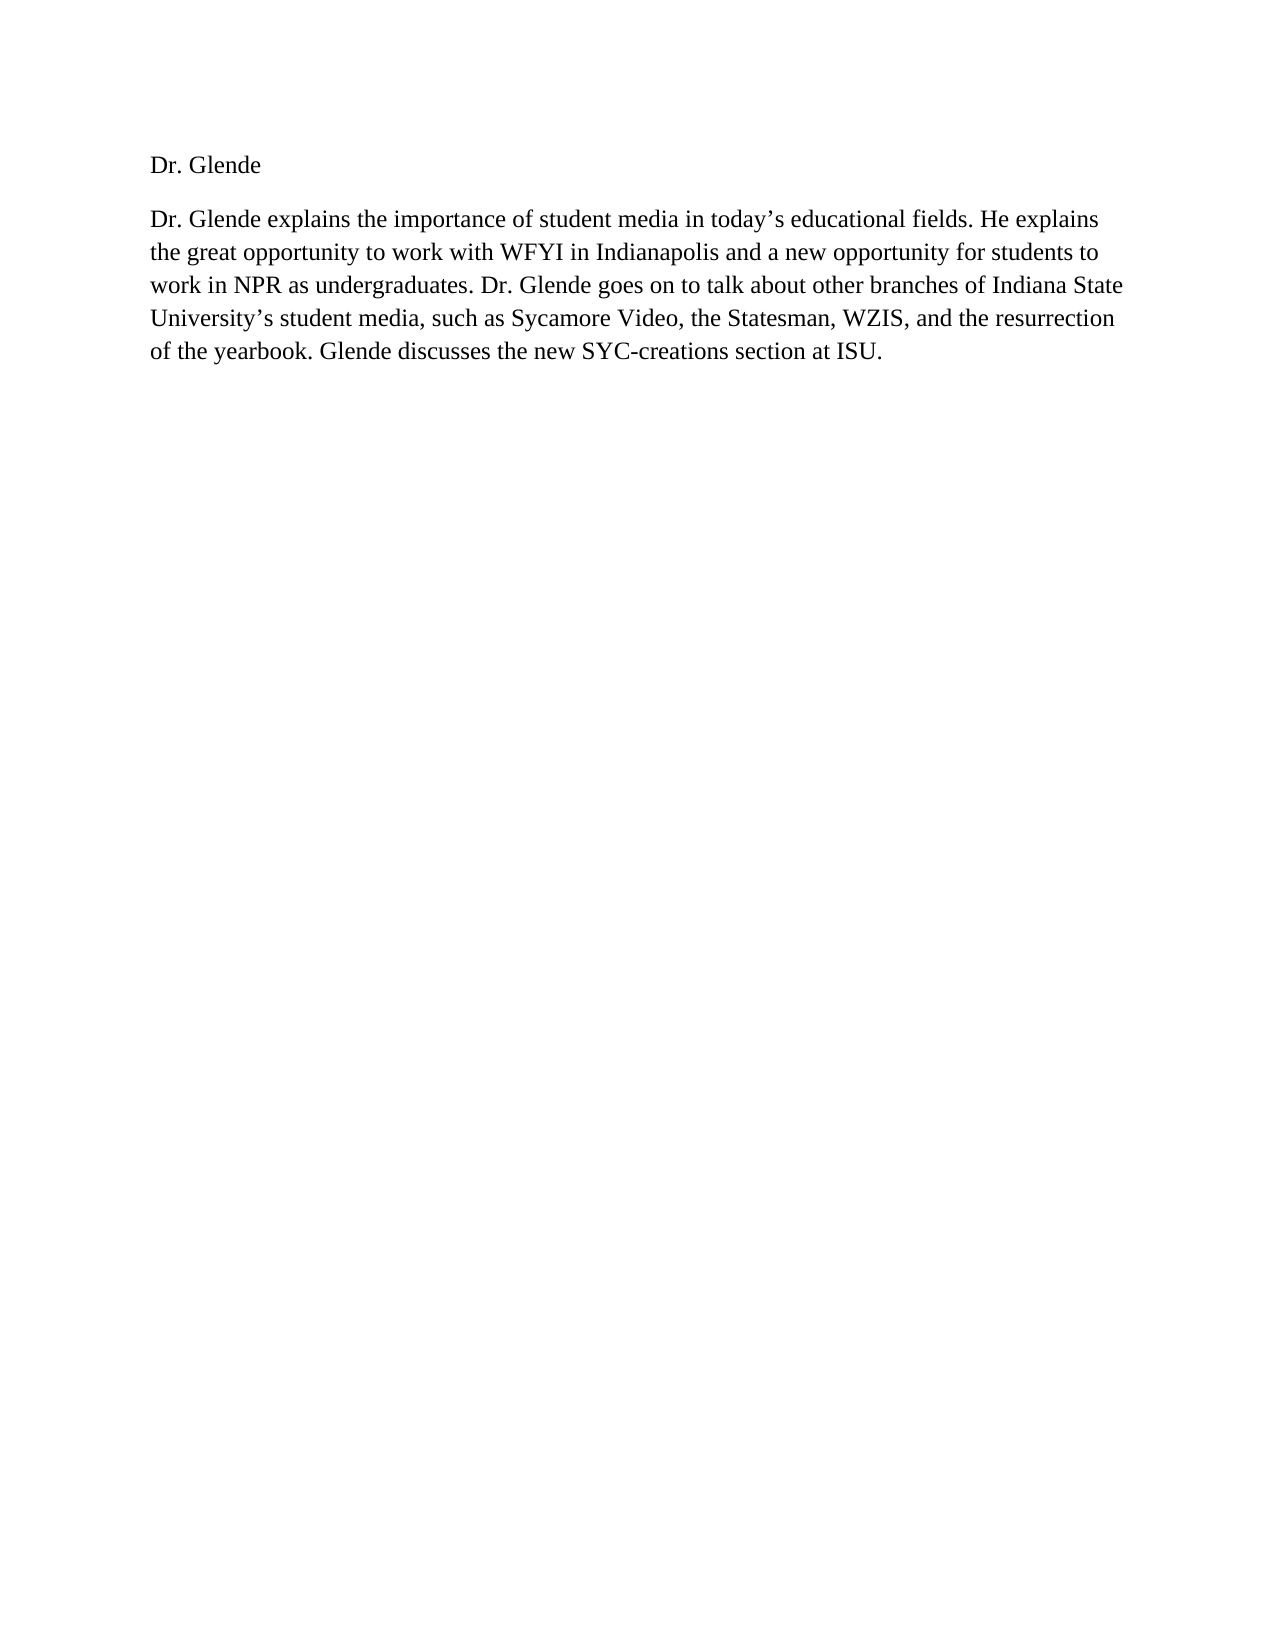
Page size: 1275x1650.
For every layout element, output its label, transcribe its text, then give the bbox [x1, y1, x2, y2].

text Dr. Glende [150, 150, 1125, 179]
text Dr. Glende explains the importance of student media in today’s educational fields. He explains the great opportunity to work with WFYI in Indianapolis and a new opportunity for students to work in NPR as undergraduates. Dr. Glende goes on to talk about other branches of Indiana State University’s student media, such as Sycamore Video, the Statesman, WZIS, and the resurrection of the yearbook. Glende discusses the new SYC-creations section at ISU. [150, 204, 1125, 365]
